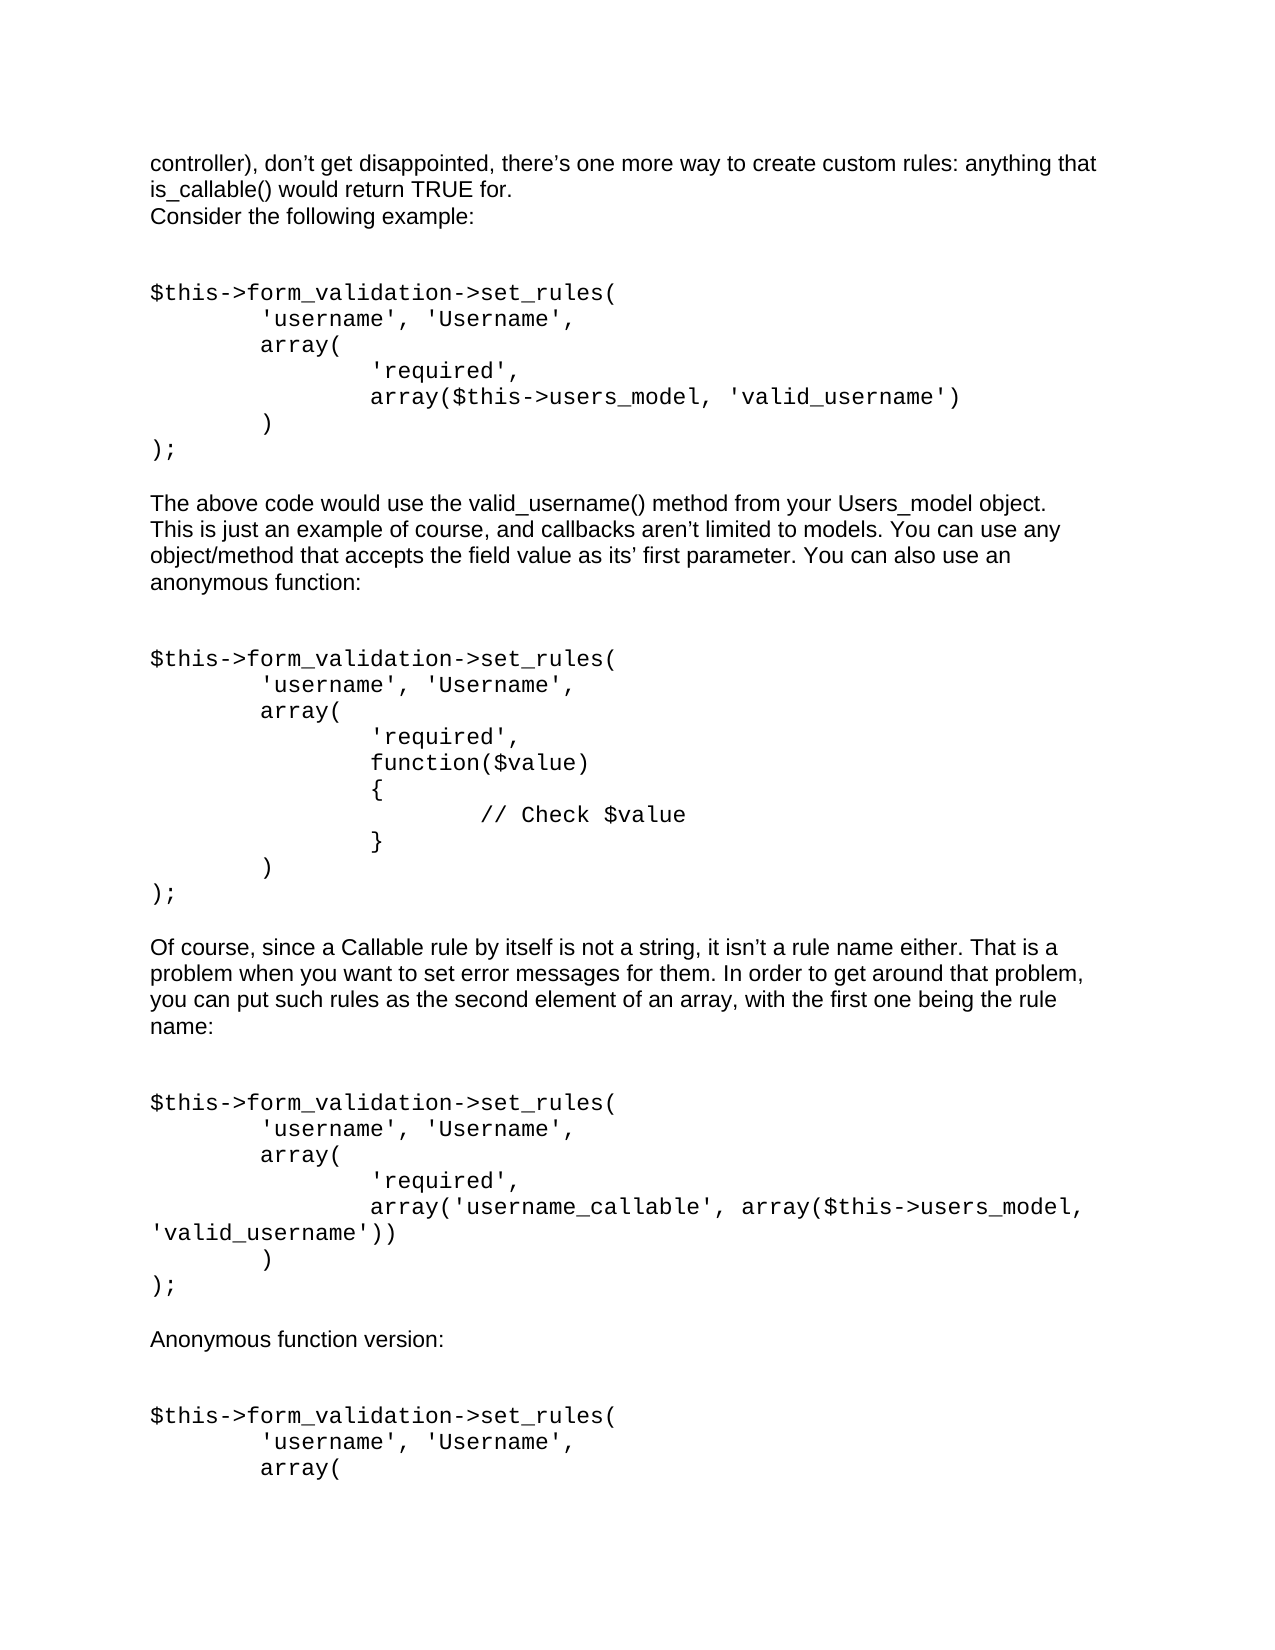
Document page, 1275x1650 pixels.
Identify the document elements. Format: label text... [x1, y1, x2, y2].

text $this->form_validation->set_rules( 'username', 'Username', array( 'required', array($this->users_model, 'valid_username') ) ); [150, 282, 1125, 490]
text The above code would use the valid_username() method from your Users_model object. [150, 490, 1125, 516]
text $this->form_validation->set_rules( 'username', 'Username', array( 'required', function($value) { // Check $value } ) ); [150, 648, 1125, 933]
text Of course, since a Callable rule by itself is not a string, it isn’t a rule name either. That is a problem when you want to set error messages for them. In order to get around that problem, you can put such rules as the second element of an array, with the first one being the rule name: [150, 933, 1125, 1039]
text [150, 1404, 1125, 1482]
text Consider the following example: [150, 203, 1125, 229]
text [150, 150, 1125, 203]
text This is just an example of course, and callbacks aren’t limited to models. You can use any object/method that accepts the field value as its’ first parameter. You can also use an anonymous function: [150, 516, 1125, 595]
text $this->form_validation->set_rules( 'username', 'Username', array( 'required', array('username_callable', array($this->users_model, 'valid_username')) ) ); [150, 1092, 1125, 1326]
text Anonymous function version: [150, 1326, 1125, 1352]
